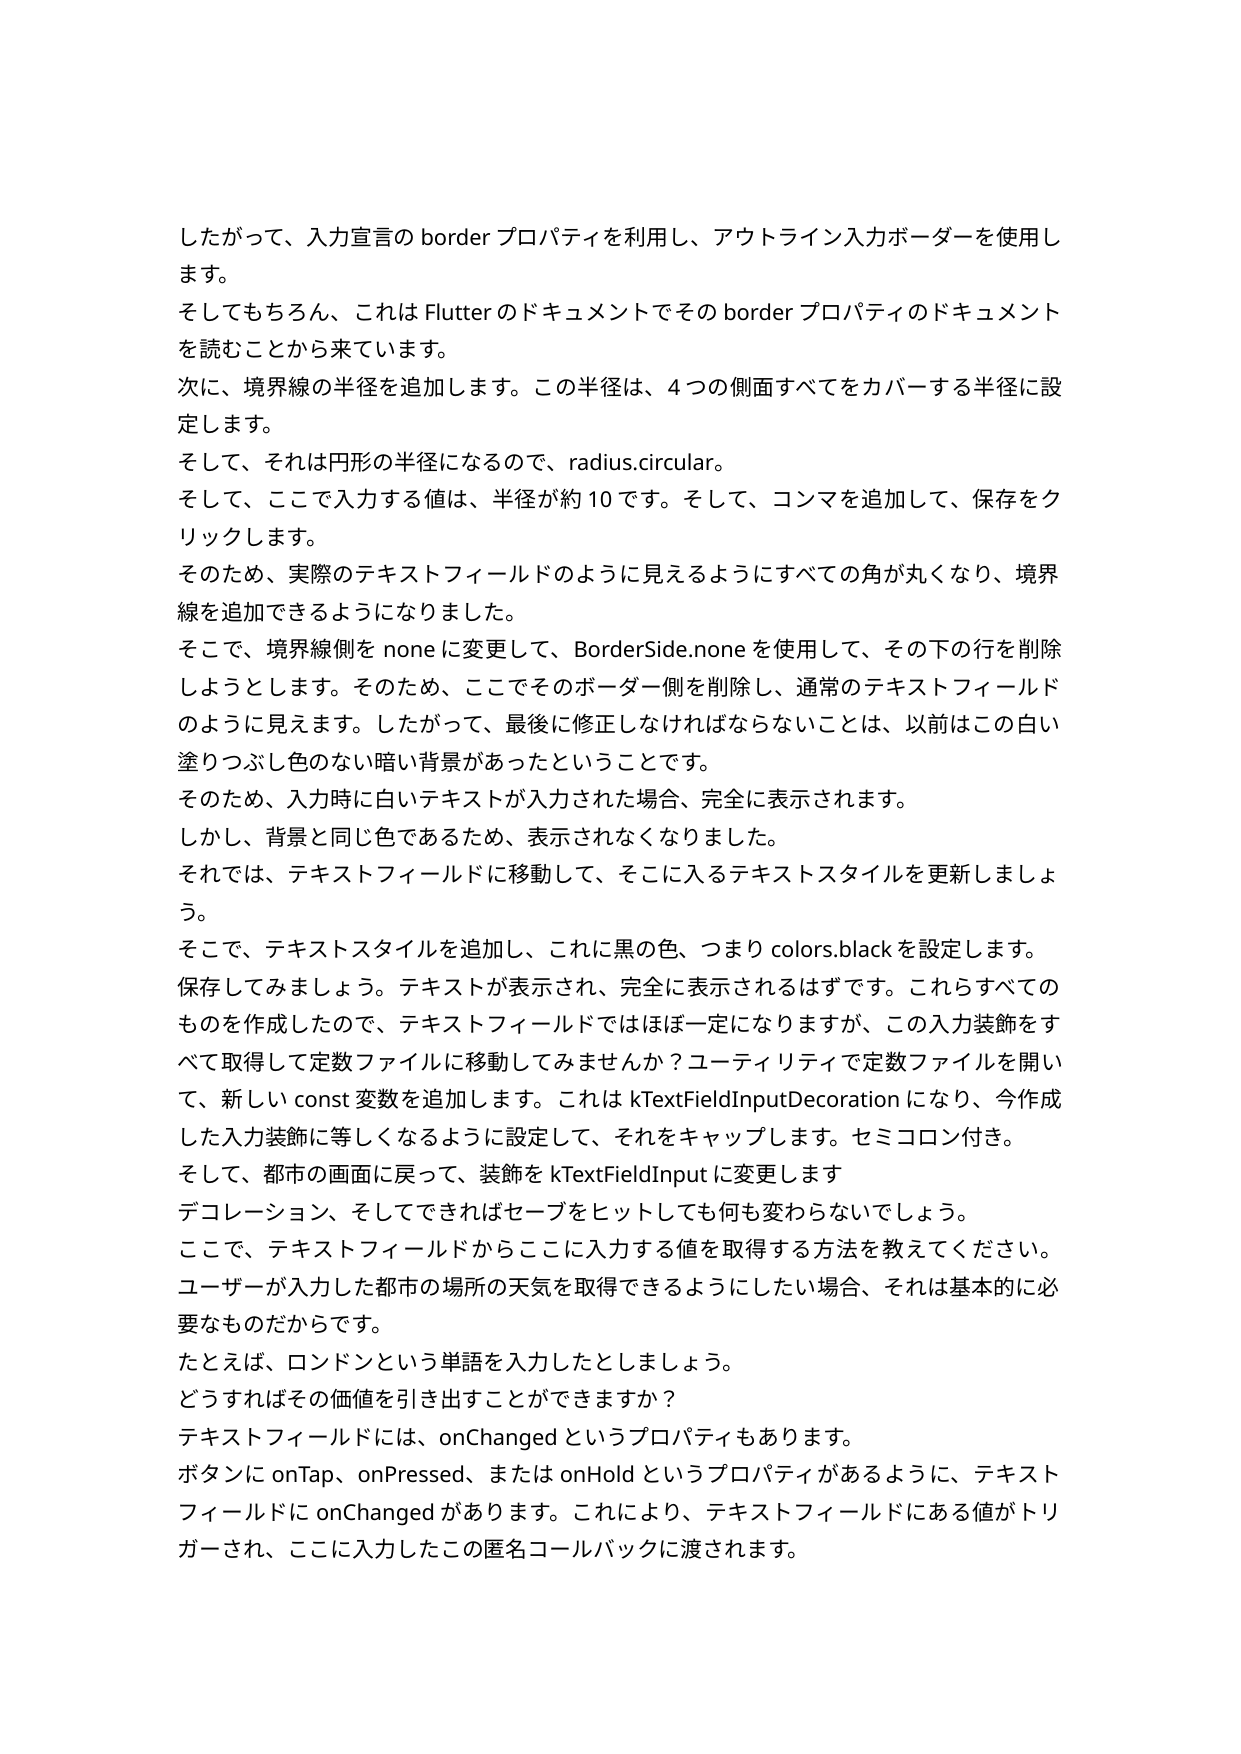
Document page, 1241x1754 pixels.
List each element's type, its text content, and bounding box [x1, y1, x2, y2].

text そしてもちろん、これはFlutterのドキュメントでそのborderプロパティのドキュメントを読むことから来ています。 [177, 292, 1063, 367]
text そのため、入力時に白いテキストが入力された場合、完全に表示されます。 [177, 779, 1063, 817]
text ここで、テキストフィールドからここに入力する値を取得する方法を教えてください。ユーザーが入力した都市の場所の天気を取得できるようにしたい場合、それは基本的に必要なものだからです。 [177, 1229, 1063, 1342]
text 次に、境界線の半径を追加します。この半径は、4つの側面すべてをカバーする半径に設定します。 [177, 367, 1063, 442]
text そこで、境界線側をnoneに変更して、BorderSide.noneを使用して、その下の行を削除しようとします。そのため、ここでそのボーダー側を削除し、通常のテキストフィールドのように見えます。したがって、最後に修正しなければならないことは、以前はこの白い塗りつぶし色のない暗い背景があったということです。 [177, 629, 1063, 779]
text たとえば、ロンドンという単語を入力したとしましょう。 [177, 1342, 1063, 1379]
text ボタンにonTap、onPressed、またはonHoldというプロパティがあるように、テキストフィールドにonChangedがあります。これにより、テキストフィールドにある値がトリガーされ、ここに入力したこの匿名コールバックに渡されます。 [177, 1454, 1063, 1567]
text テキストフィールドには、onChangedというプロパティもあります。 [177, 1417, 1063, 1454]
text デコレーション、そしてできればセーブをヒットしても何も変わらないでしょう。 [177, 1192, 1063, 1229]
text そこで、テキストスタイルを追加し、これに黒の色、つまりcolors.blackを設定します。 [177, 929, 1063, 967]
text そして、ここで入力する値は、半径が約10です。そして、コンマを追加して、保存をクリックします。 [177, 479, 1063, 554]
text しかし、背景と同じ色であるため、表示されなくなりました。 [177, 817, 1063, 854]
text そして、それは円形の半径になるので、radius.circular。 [177, 442, 1063, 479]
text そして、都市の画面に戻って、装飾をkTextFieldInputに変更します [177, 1154, 1063, 1192]
text 保存してみましょう。テキストが表示され、完全に表示されるはずです。これらすべてのものを作成したので、テキストフィールドではほぼ一定になりますが、この入力装飾をすべて取得して定数ファイルに移動してみませんか？ユーティリティで定数ファイルを開いて、新しいconst変数を追加します。これはkTextFieldInputDecorationになり、今作成した入力装飾に等しくなるように設定して、それをキャップします。セミコロン付き。 [177, 967, 1063, 1154]
text したがって、入力宣言のborderプロパティを利用し、アウトライン入力ボーダーを使用します。 [177, 217, 1063, 292]
text それでは、テキストフィールドに移動して、そこに入るテキストスタイルを更新しましょう。 [177, 854, 1063, 929]
text そのため、実際のテキストフィールドのように見えるようにすべての角が丸くなり、境界線を追加できるようになりました。 [177, 554, 1063, 629]
text どうすればその価値を引き出すことができますか？ [177, 1379, 1063, 1417]
